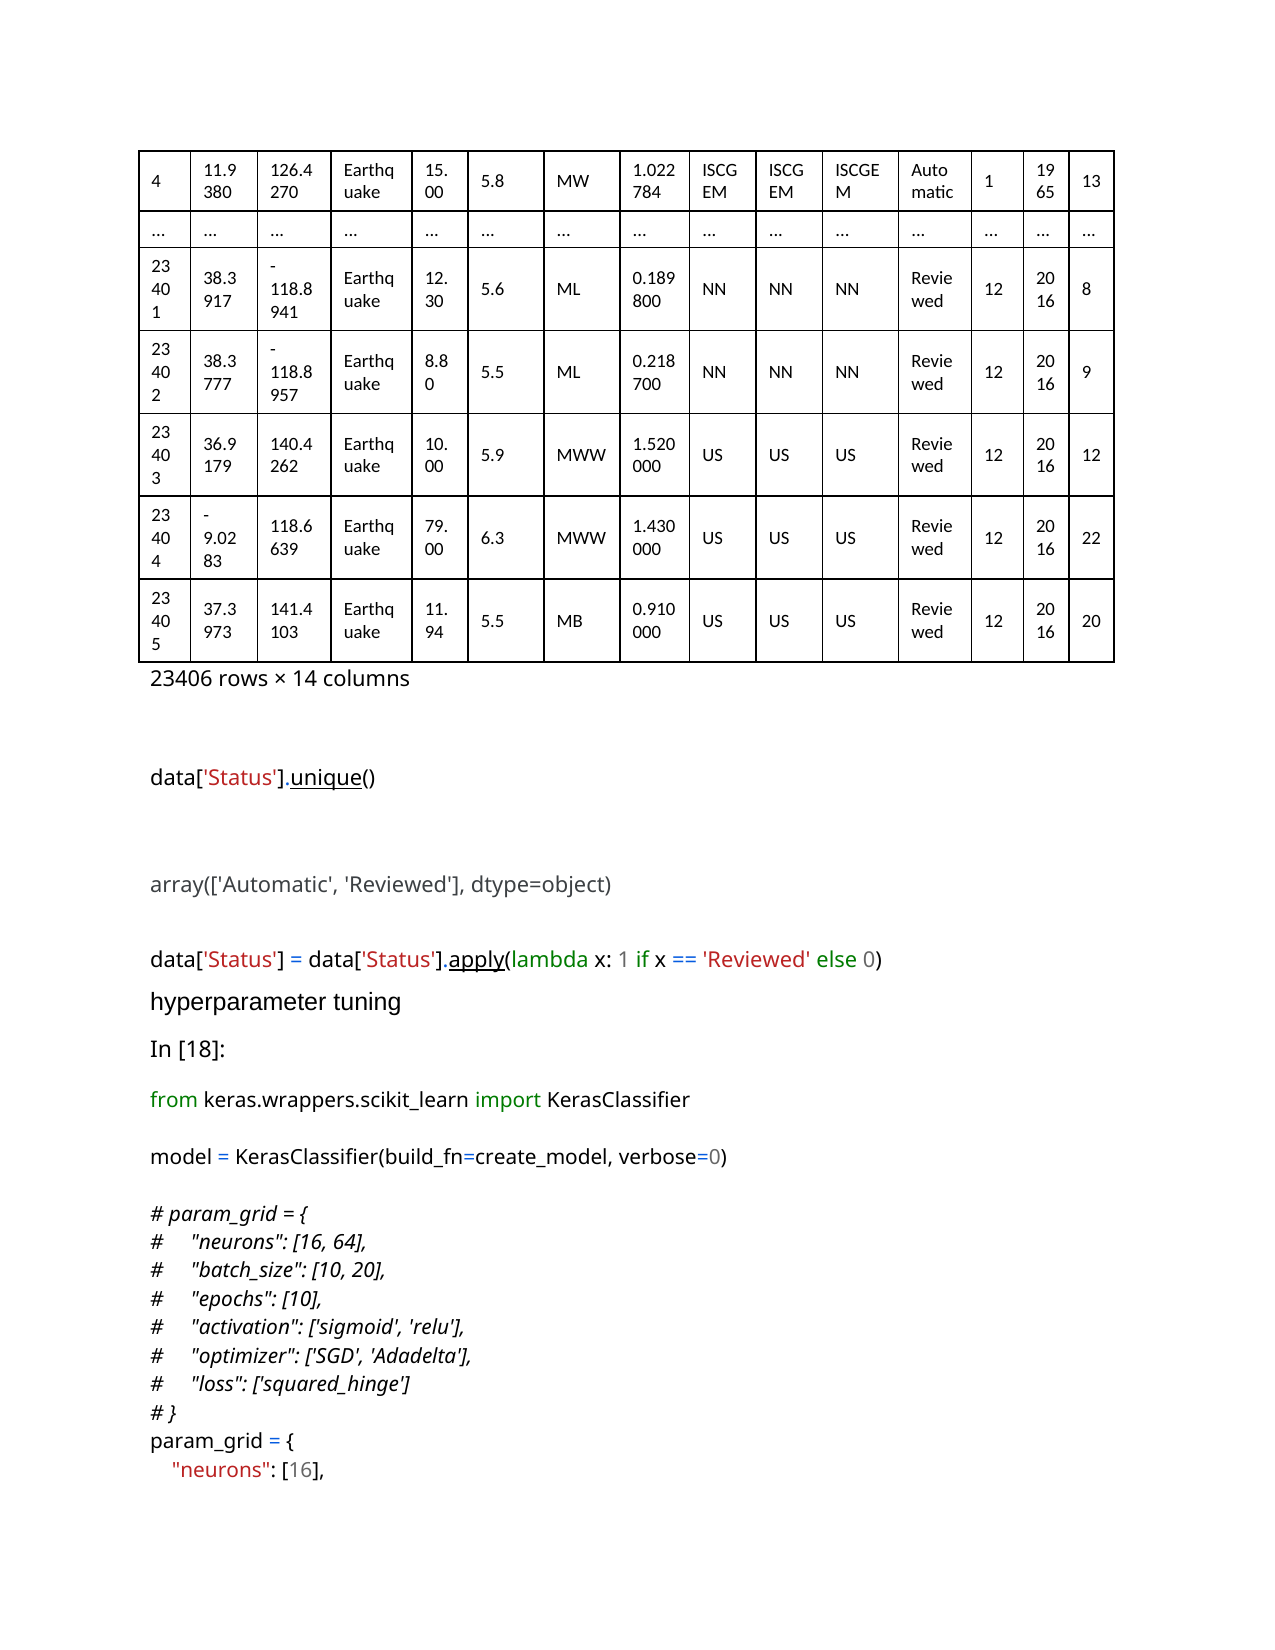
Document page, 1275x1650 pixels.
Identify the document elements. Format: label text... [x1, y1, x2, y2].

table_cell 0.910000 [621, 580, 689, 661]
text 23406 rows × 14 columns [150, 662, 1125, 692]
table_cell 8 [1070, 248, 1113, 330]
table_cell NN [823, 248, 898, 330]
table_cell MB [545, 580, 619, 661]
text # "optimizer": ['SGD', 'Adadelta'], [150, 1341, 1125, 1369]
table_cell 79.00 [413, 497, 467, 578]
table_cell 2016 [1024, 331, 1068, 412]
table_cell ISCGEM [690, 152, 755, 210]
table_cell 38.3917 [191, 248, 257, 330]
text # "loss": ['squared_hinge'] [150, 1369, 1125, 1398]
table_cell ... [258, 212, 330, 247]
text # param_grid = { [150, 1199, 1125, 1227]
table_cell 2016 [1024, 580, 1068, 661]
table_cell MWW [545, 497, 619, 578]
text # "epochs": [10], [150, 1284, 1125, 1312]
table_cell US [823, 497, 898, 578]
table_cell ... [899, 212, 971, 247]
table_cell -118.8941 [258, 248, 330, 330]
table_cell 5.9 [469, 414, 543, 495]
text data['Status'].unique() [150, 762, 1125, 824]
table_cell ... [1070, 212, 1113, 247]
table_cell 141.4103 [258, 580, 330, 661]
table_cell 2016 [1024, 248, 1068, 330]
table_cell ... [469, 212, 543, 247]
table_cell MW [545, 152, 619, 210]
subtitle hyperparameter tuning [150, 987, 1125, 1016]
table_cell US [823, 580, 898, 661]
table_cell 36.9179 [191, 414, 257, 495]
table_cell NN [690, 248, 755, 330]
table_cell Earthquake [332, 152, 411, 210]
table_cell 9 [1070, 331, 1113, 412]
table_cell 126.4270 [258, 152, 330, 210]
table_cell US [757, 497, 822, 578]
table_cell NN [757, 331, 822, 412]
table_cell ... [191, 212, 257, 247]
table_cell Reviewed [899, 248, 971, 330]
table_cell Reviewed [899, 497, 971, 578]
table_cell ... [972, 212, 1023, 247]
table_cell 12.30 [413, 248, 467, 330]
table_cell 12 [972, 248, 1023, 330]
table_cell -9.0283 [191, 497, 257, 578]
table_cell 13 [1070, 152, 1113, 210]
table_cell 2016 [1024, 414, 1068, 495]
table_cell Reviewed [899, 414, 971, 495]
table_cell 23404 [140, 497, 190, 578]
table_cell 23403 [140, 414, 190, 495]
table_cell 12 [1070, 414, 1113, 495]
text # } [150, 1398, 1125, 1426]
table_cell 15.00 [413, 152, 467, 210]
table_cell US [757, 580, 822, 661]
table_cell Automatic [899, 152, 971, 210]
table_cell 23402 [140, 331, 190, 412]
table_cell US [690, 580, 755, 661]
table_cell 12 [972, 414, 1023, 495]
text model = KerasClassifier(build_fn=create_model, verbose=0) [150, 1142, 1125, 1170]
text # "batch_size": [10, 20], [150, 1256, 1125, 1284]
table_cell 1965 [1024, 152, 1068, 210]
table_cell US [757, 414, 822, 495]
table_cell NN [823, 331, 898, 412]
table_cell 0.189800 [621, 248, 689, 330]
table_cell 4 [140, 152, 190, 210]
table_cell Earthquake [332, 414, 411, 495]
table_cell 5.8 [469, 152, 543, 210]
table_cell Earthquake [332, 497, 411, 578]
table_cell Earthquake [332, 580, 411, 661]
table_cell Earthquake [332, 331, 411, 412]
table_cell 23401 [140, 248, 190, 330]
table_cell 1.520000 [621, 414, 689, 495]
table_cell 12 [972, 580, 1023, 661]
table_cell 20 [1070, 580, 1113, 661]
table_cell US [690, 414, 755, 495]
table_cell 1.022784 [621, 152, 689, 210]
table_cell ... [690, 212, 755, 247]
table_cell ... [621, 212, 689, 247]
table_cell 12 [972, 497, 1023, 578]
table_cell 140.4262 [258, 414, 330, 495]
table_cell 1 [972, 152, 1023, 210]
table_cell Reviewed [899, 331, 971, 412]
table_cell ... [823, 212, 898, 247]
table_cell 38.3777 [191, 331, 257, 412]
table_cell -118.8957 [258, 331, 330, 412]
table_cell 10.00 [413, 414, 467, 495]
table_cell 6.3 [469, 497, 543, 578]
table_cell ... [545, 212, 619, 247]
table_cell ... [1024, 212, 1068, 247]
table_cell 5.5 [469, 331, 543, 412]
table_cell 2016 [1024, 497, 1068, 578]
table_cell 11.9380 [191, 152, 257, 210]
table_cell Earthquake [332, 248, 411, 330]
text "neurons": [16], [150, 1455, 1125, 1483]
table_cell ... [757, 212, 822, 247]
table_cell ... [140, 212, 190, 247]
table_cell ISCGEM [823, 152, 898, 210]
text In [18]: [150, 1032, 1125, 1064]
table_cell ... [413, 212, 467, 247]
table_cell ... [332, 212, 411, 247]
table_cell NN [757, 248, 822, 330]
table_cell US [690, 497, 755, 578]
table_cell 11.94 [413, 580, 467, 661]
text # "activation": ['sigmoid', 'relu'], [150, 1312, 1125, 1341]
table_cell 5.6 [469, 248, 543, 330]
table_cell 1.430000 [621, 497, 689, 578]
table_cell 8.80 [413, 331, 467, 412]
table_cell NN [690, 331, 755, 412]
text data['Status'] = data['Status'].apply(lambda x: 1 if x == 'Reviewed' else 0) [150, 944, 1125, 974]
table_cell 22 [1070, 497, 1113, 578]
table_cell 118.6639 [258, 497, 330, 578]
table_cell 0.218700 [621, 331, 689, 412]
table_cell US [823, 414, 898, 495]
text array(['Automatic', 'Reviewed'], dtype=object) [150, 869, 1125, 899]
table_cell 5.5 [469, 580, 543, 661]
table_cell ML [545, 331, 619, 412]
table_cell ML [545, 248, 619, 330]
text param_grid = { [150, 1426, 1125, 1455]
table_cell 37.3973 [191, 580, 257, 661]
table_cell MWW [545, 414, 619, 495]
table_cell 23405 [140, 580, 190, 661]
text from keras.wrappers.scikit_learn import KerasClassifier [150, 1085, 1125, 1113]
text # "neurons": [16, 64], [150, 1227, 1125, 1256]
table_cell 12 [972, 331, 1023, 412]
table_cell Reviewed [899, 580, 971, 661]
table_cell ISCGEM [757, 152, 822, 210]
